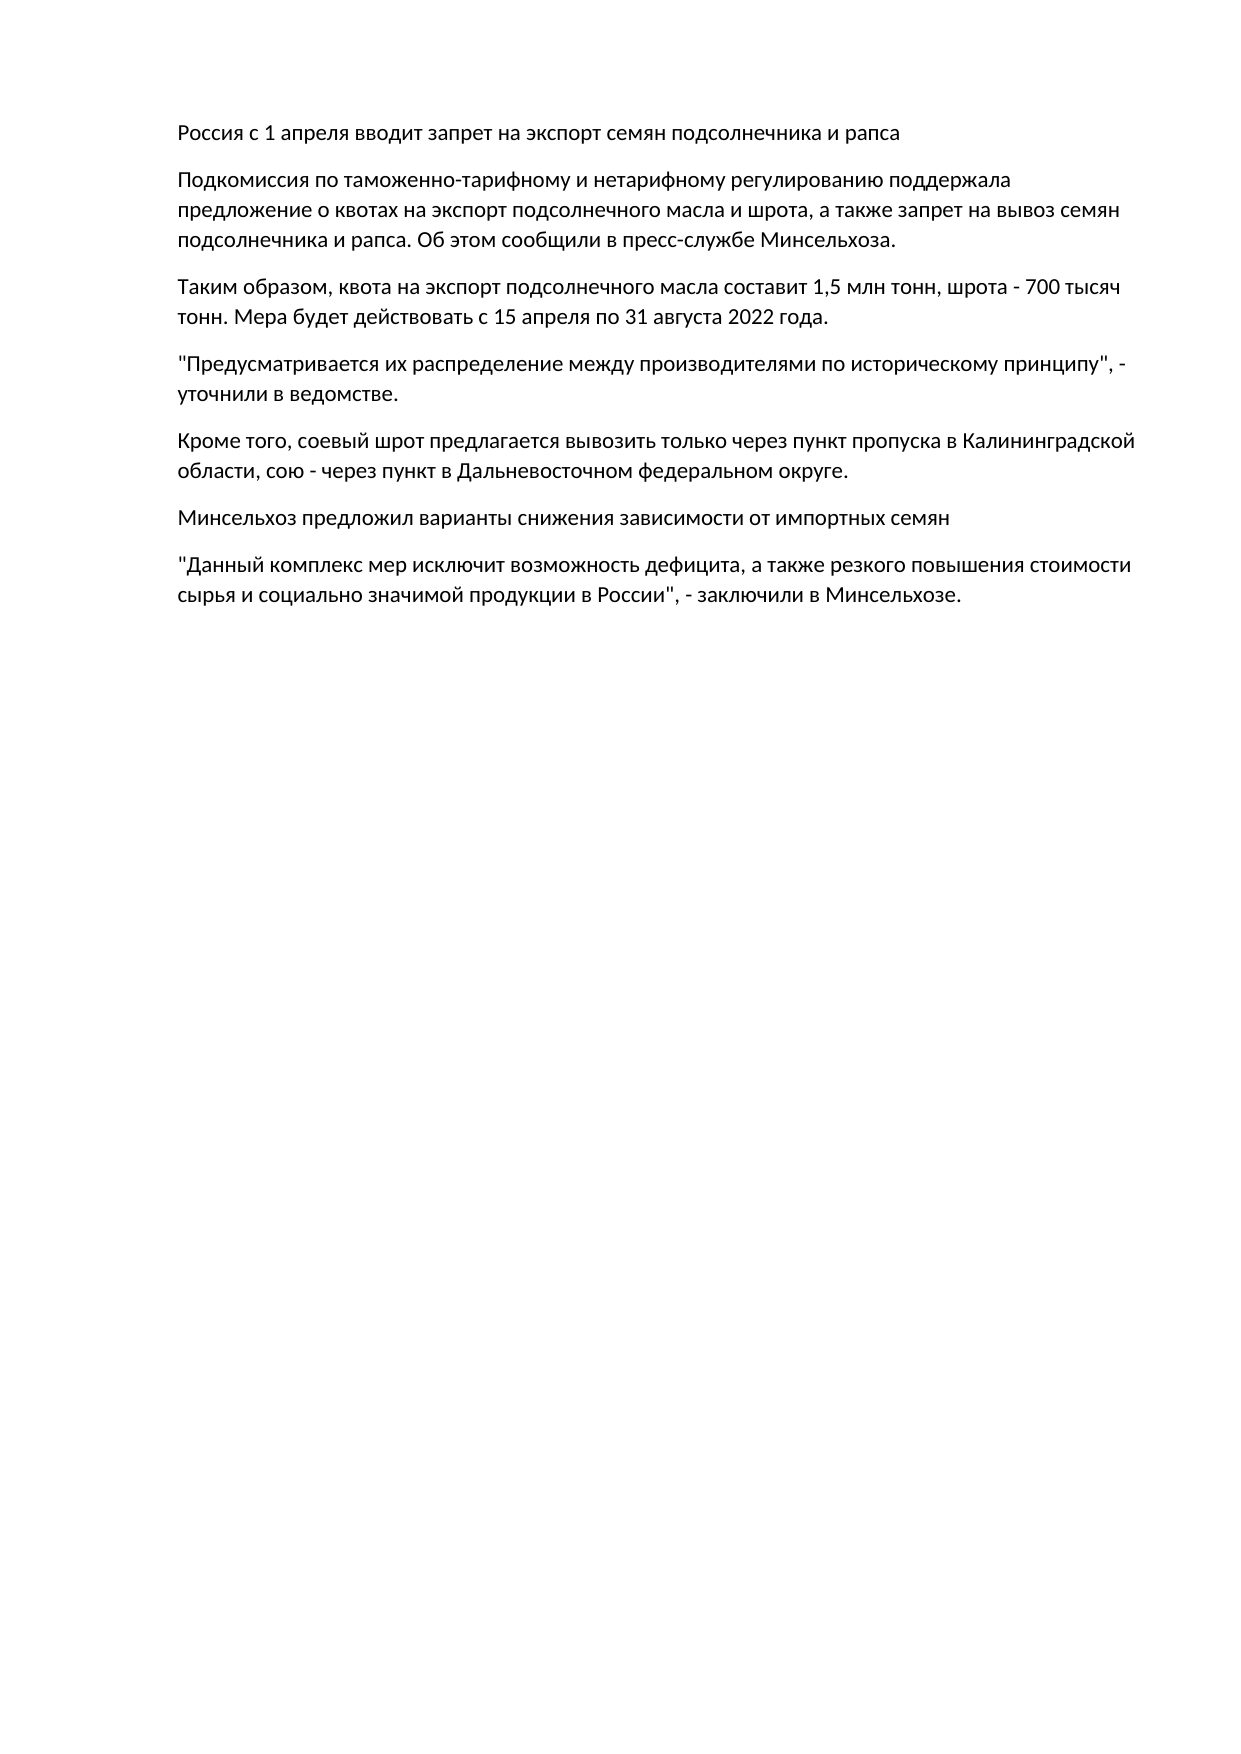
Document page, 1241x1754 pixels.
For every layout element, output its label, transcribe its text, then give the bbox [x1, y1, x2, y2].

text Минсельхоз предложил варианты снижения зависимости от импортных семян [177, 503, 1152, 532]
text "Данный комплекс мер исключит возможность дефицита, а также резкого повышения стоимости сырья и социально значимой продукции в России", - заключили в Минсельхозе. [177, 550, 1152, 609]
text Таким образом, квота на экспорт подсолнечного масла составит 1,5 млн тонн, шрота - 700 тысяч тонн. Мера будет действовать с 15 апреля по 31 августа 2022 года. [177, 272, 1152, 331]
text "Предусматривается их распределение между производителями по историческому принципу", - уточнили в ведомстве. [177, 349, 1152, 408]
text Подкомиссия по таможенно-тарифному и нетарифному регулированию поддержала предложение о квотах на экспорт подсолнечного масла и шрота, а также запрет на вывоз семян подсолнечника и рапса. Об этом сообщили в пресс-службе Минсельхоза. [177, 165, 1152, 253]
text Кроме того, соевый шрот предлагается вывозить только через пункт пропуска в Калининградской области, сою - через пункт в Дальневосточном федеральном округе. [177, 426, 1152, 485]
text Россия с 1 апреля вводит запрет на экспорт семян подсолнечника и рапса [177, 118, 1152, 146]
